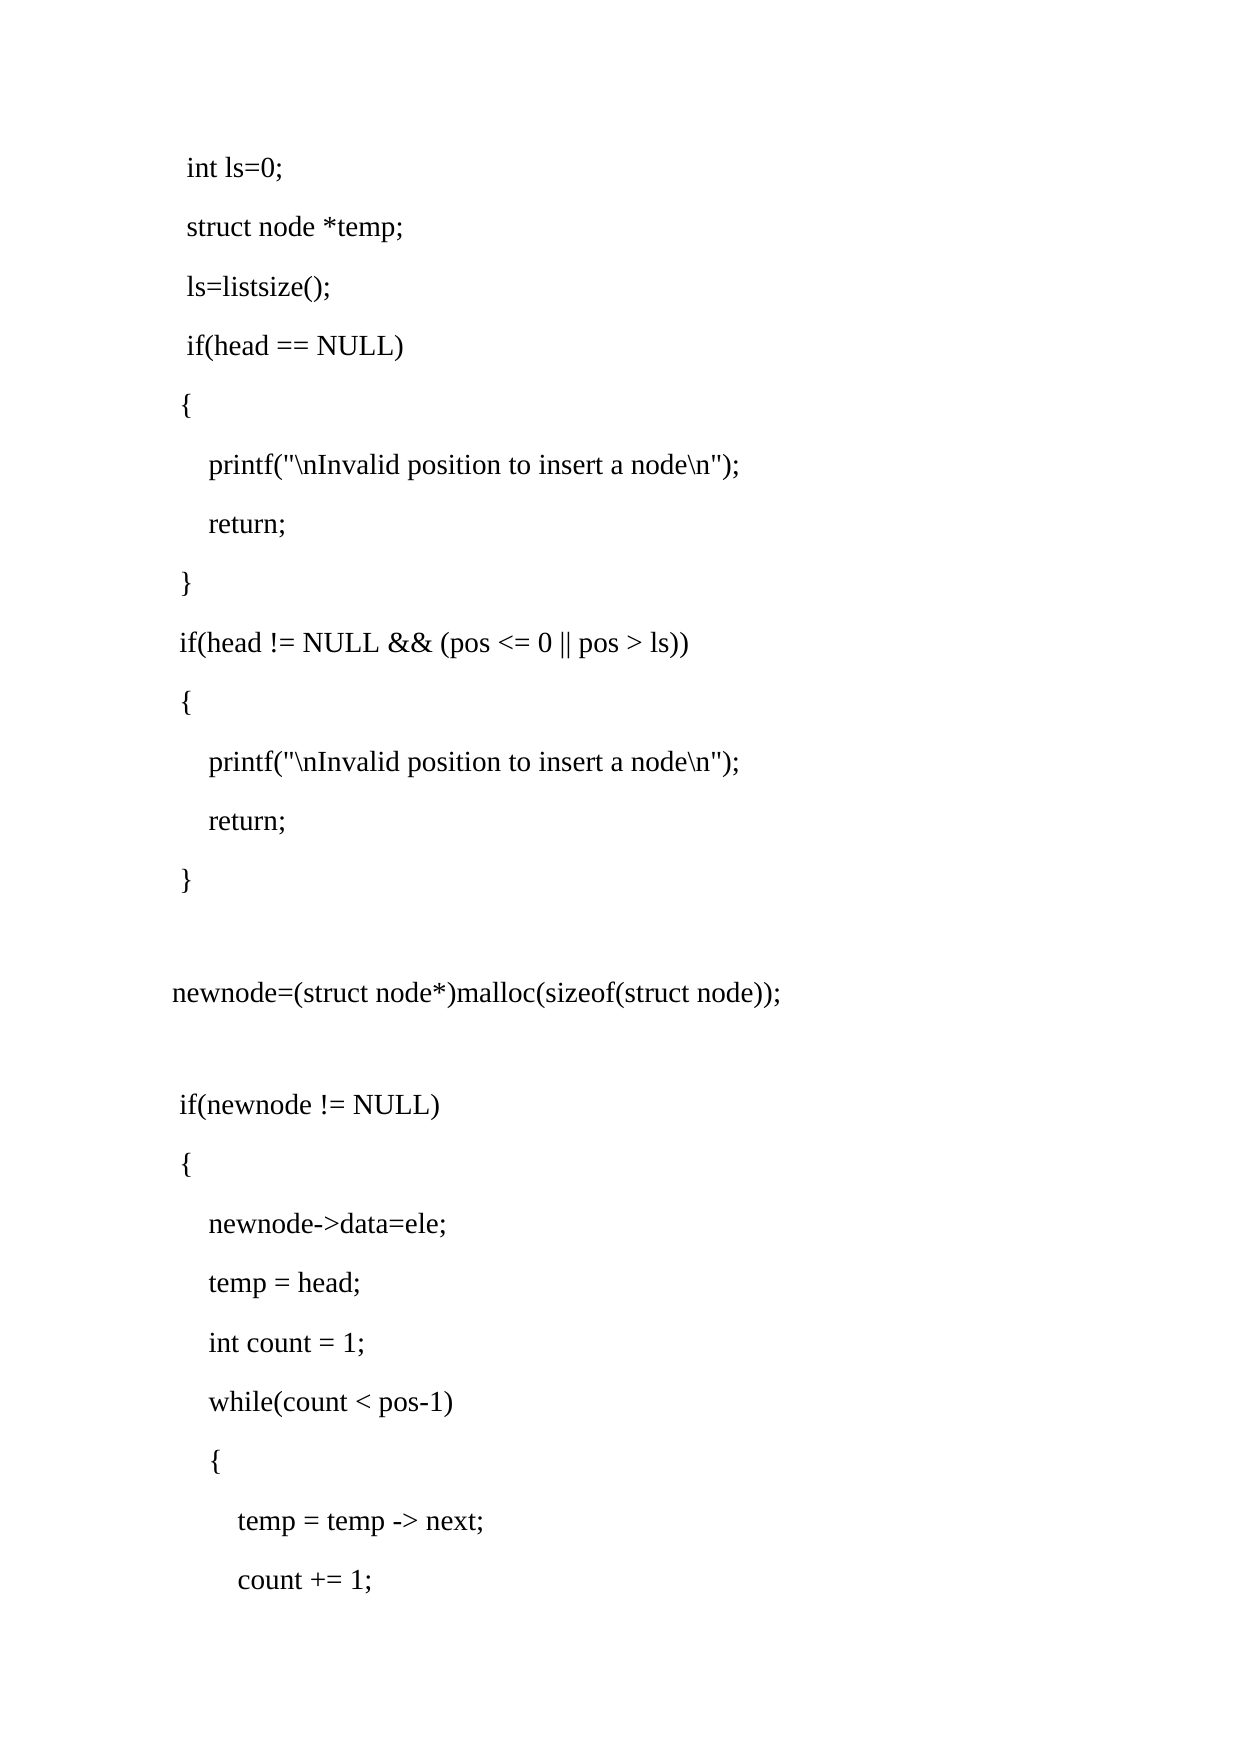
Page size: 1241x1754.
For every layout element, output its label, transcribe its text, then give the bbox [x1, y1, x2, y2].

text printf("\nInvalid position to insert a node\n"); [150, 744, 1090, 777]
text if(head == NULL) [150, 328, 1090, 362]
text int count = 1; [150, 1325, 1090, 1358]
text temp = temp -> next; [150, 1503, 1090, 1536]
text newnode->data=ele; [150, 1206, 1090, 1239]
text return; [150, 506, 1090, 540]
text return; [150, 803, 1090, 837]
text } [150, 566, 1090, 599]
text struct node *temp; [150, 209, 1090, 243]
text { [150, 387, 1090, 421]
text printf("\nInvalid position to insert a node\n"); [150, 447, 1090, 480]
text temp = head; [150, 1265, 1090, 1299]
text int ls=0; [150, 150, 1090, 183]
text if(newnode != NULL) [150, 1087, 1090, 1121]
text ls=listsize(); [150, 269, 1090, 302]
text if(head != NULL && (pos <= 0 || pos > ls)) [150, 625, 1090, 658]
text count += 1; [150, 1562, 1090, 1596]
text newnode=(struct node*)malloc(sizeof(struct node)); [150, 975, 1090, 1008]
text { [150, 1443, 1090, 1477]
text while(count < pos-1) [150, 1384, 1090, 1418]
text { [150, 684, 1090, 718]
text } [150, 862, 1090, 896]
text { [150, 1147, 1090, 1180]
